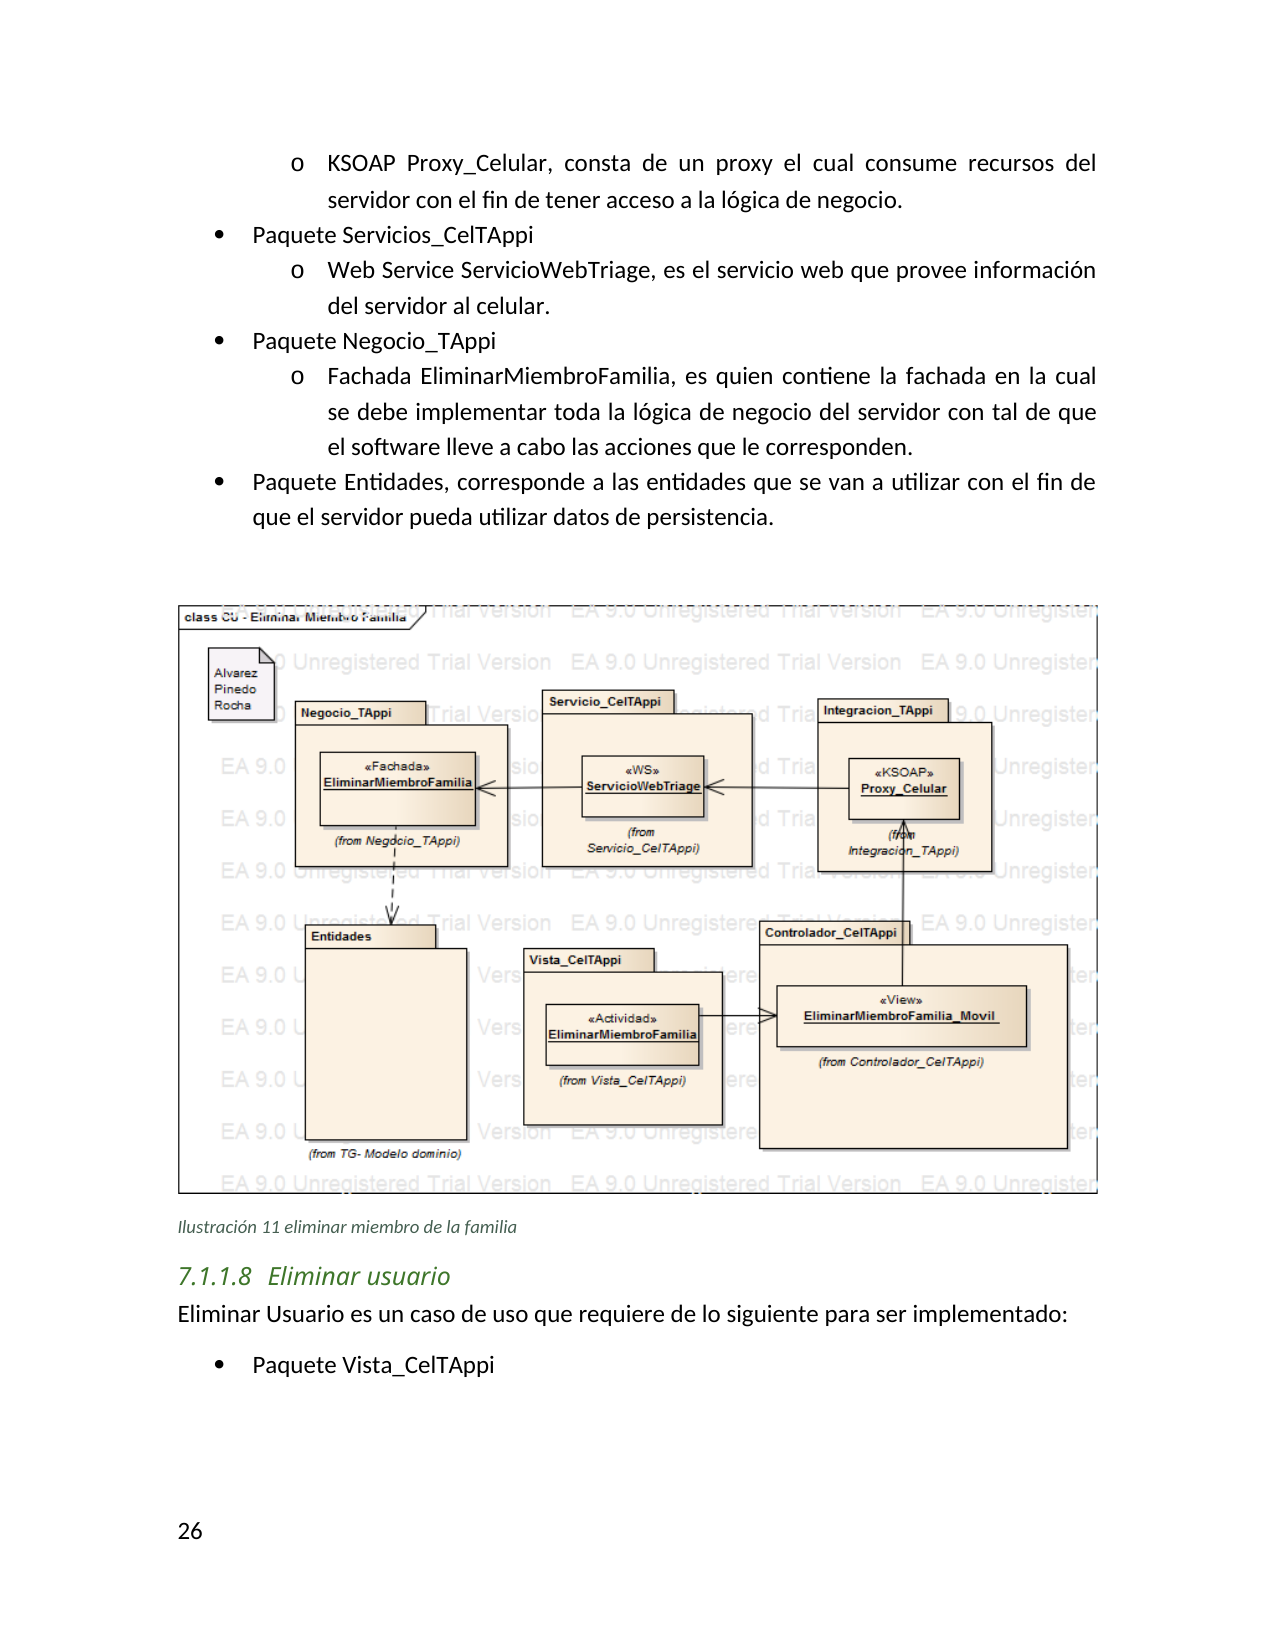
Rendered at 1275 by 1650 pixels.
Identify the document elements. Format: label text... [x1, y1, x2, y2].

text Eliminar Usuario es un caso de uso que requiere de lo siguiente para ser implementado: [177, 1298, 1098, 1328]
subtitle Eliminar usuario [177, 1259, 1098, 1293]
list Paquete Vista_CelTAppi [215, 1350, 1098, 1380]
list Paquete Entidades, corresponde a las entidades que se van a utilizar con el fin de que el servidor pueda utilizar datos de persistencia. [215, 466, 1098, 532]
list Paquete Negocio_TAppi [215, 325, 1098, 356]
list Fachada EliminarMiembroFamilia, es quien contiene la fachada en la cual se debe implementar toda la lógica de negocio del servidor con tal de que el software lleve a cabo las acciones que le corresponden. [290, 360, 1098, 462]
list KSOAP Proxy_Celular, consta de un proxy el cual consume recursos del servidor con el fin de tener acceso a la lógica de negocio. [290, 148, 1098, 214]
list Paquete Servicios_CelTAppi [215, 219, 1098, 249]
list Web Service ServicioWebTriage, es el servicio web que provee información del servidor al celular. [290, 254, 1098, 321]
picture [177, 604, 1098, 1194]
